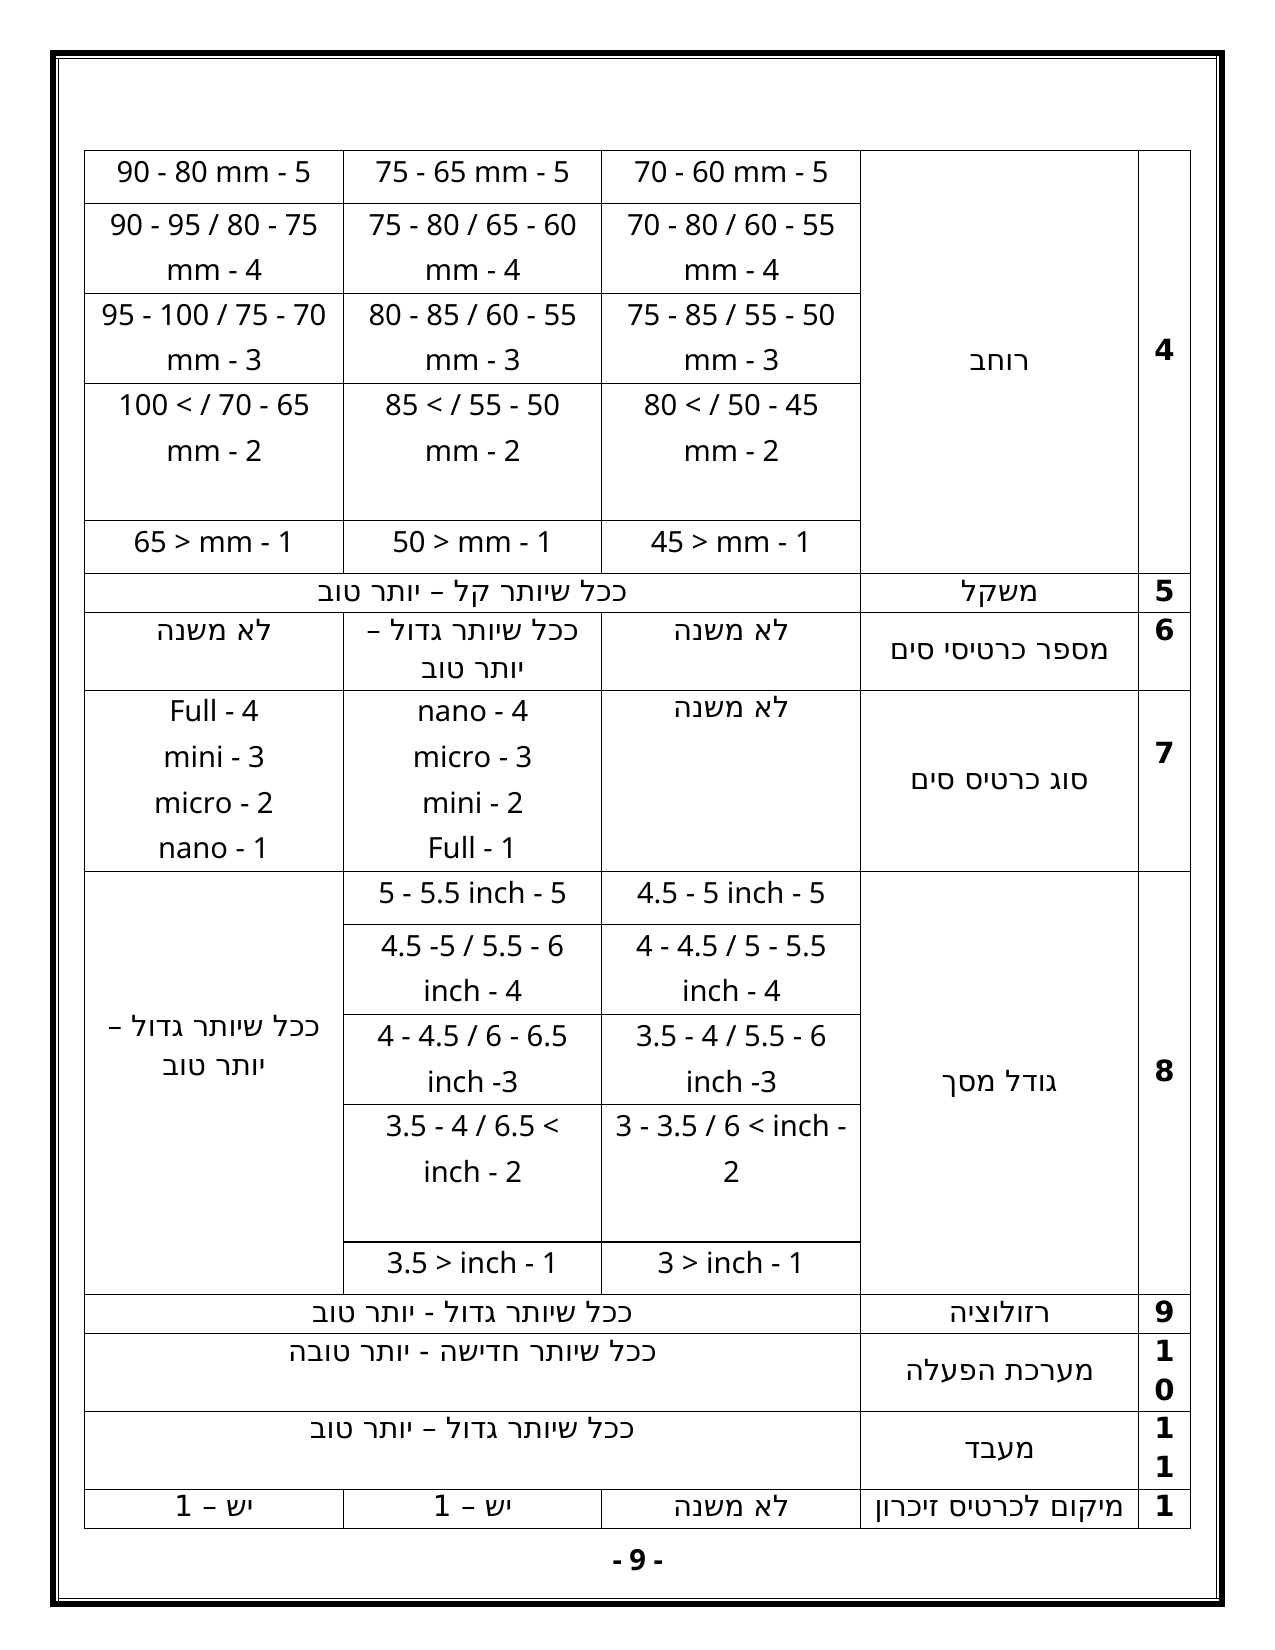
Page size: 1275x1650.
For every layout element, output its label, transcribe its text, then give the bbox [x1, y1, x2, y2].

table_cell לא משנה [85, 613, 343, 690]
table_cell 3 > inch - 1 [602, 1243, 860, 1294]
table_cell 100 < / 70 - 65 mm - 2 [85, 384, 343, 520]
table_cell לא משנה [602, 691, 860, 871]
table_cell nano - 4 micro - 3 mini - 2 Full - 1 [344, 691, 601, 871]
table_cell ככל שיותר קל – יותר טוב [85, 574, 860, 612]
table_cell מספר כרטיסי סים [861, 613, 1138, 690]
table_cell 4.5 - 5 inch - 5 [602, 872, 860, 924]
table_cell רוחב [861, 151, 1138, 573]
table_cell Full - 4 mini - 3 micro - 2 nano - 1 [85, 691, 343, 871]
table_cell 70 - 80 / 60 - 55 mm - 4 [602, 204, 860, 293]
table_cell 75 - 80 / 65 - 60 mm - 4 [344, 204, 601, 293]
table_cell 3.5 - 4 / 5.5 - 6 inch -3 [602, 1015, 860, 1104]
table_cell 4 - 4.5 / 6 - 6.5 inch -3 [344, 1015, 601, 1104]
table_cell רזולוציה [861, 1295, 1138, 1333]
table_cell 10 [1139, 1334, 1190, 1411]
table_cell 11 [1139, 1412, 1190, 1489]
table_cell 80 - 85 / 60 - 55 mm - 3 [344, 294, 601, 383]
table_cell יש – 1 אין – 0 [344, 1490, 601, 1527]
table_cell 90 - 95 / 80 - 75 mm - 4 [85, 204, 343, 293]
table_cell מערכת הפעלה [861, 1334, 1138, 1411]
table_cell לא משנה [602, 613, 860, 690]
table_cell 80 < / 50 - 45 mm - 2 [602, 384, 860, 520]
table_cell 4 [1139, 151, 1190, 573]
table_cell 70 - 60 mm - 5 [602, 151, 860, 203]
table_cell 90 - 80 mm - 5 [85, 151, 343, 203]
table_cell 3.5 > inch - 1 [344, 1243, 601, 1294]
table_cell יש – 1 אין – 0 [85, 1490, 343, 1527]
table_cell סוג כרטיס סים [861, 691, 1138, 871]
table_cell 4.5 -5 / 5.5 - 6 inch - 4 [344, 925, 601, 1014]
table_cell ככל שיותר גדול – יותר טוב [85, 1412, 860, 1489]
table_cell מיקום לכרטיס זיכרון [861, 1490, 1138, 1527]
table_cell 5 - 5.5 inch - 5 [344, 872, 601, 924]
table_cell 3 - 3.5 / 6 < inch - 2 [602, 1105, 860, 1241]
table_cell משקל [861, 574, 1138, 612]
table_cell 6 [1139, 613, 1190, 690]
table_cell ככל שיותר חדישה - יותר טובה [85, 1334, 860, 1411]
table_cell 12 [1139, 1490, 1190, 1527]
table_cell 8 [1139, 872, 1190, 1294]
table_cell 65 > mm - 1 [85, 521, 343, 573]
table_cell 7 [1139, 691, 1190, 871]
table_cell 75 - 85 / 55 - 50 mm - 3 [602, 294, 860, 383]
table_cell 9 [1139, 1295, 1190, 1333]
table_cell גודל מסך [861, 872, 1138, 1294]
table_cell 75 - 65 mm - 5 [344, 151, 601, 203]
table_cell 3.5 - 4 / 6.5 < inch - 2 [344, 1105, 601, 1241]
table_cell 5 [1139, 574, 1190, 612]
table_cell 95 - 100 / 75 - 70 mm - 3 [85, 294, 343, 383]
table_cell 45 > mm - 1 [602, 521, 860, 573]
table_cell 50 > mm - 1 [344, 521, 601, 573]
table_cell ככל שיותר גדול - יותר טוב [85, 1295, 860, 1333]
table_cell לא משנה [602, 1490, 860, 1527]
table_cell ככל שיותר גדול – יותר טוב [344, 613, 601, 690]
table_cell ככל שיותר גדול – יותר טוב [85, 872, 343, 1294]
table_cell 4 - 4.5 / 5 - 5.5 inch - 4 [602, 925, 860, 1014]
table_cell 85 < / 55 - 50 mm - 2 [344, 384, 601, 520]
table_cell מעבד [861, 1412, 1138, 1489]
